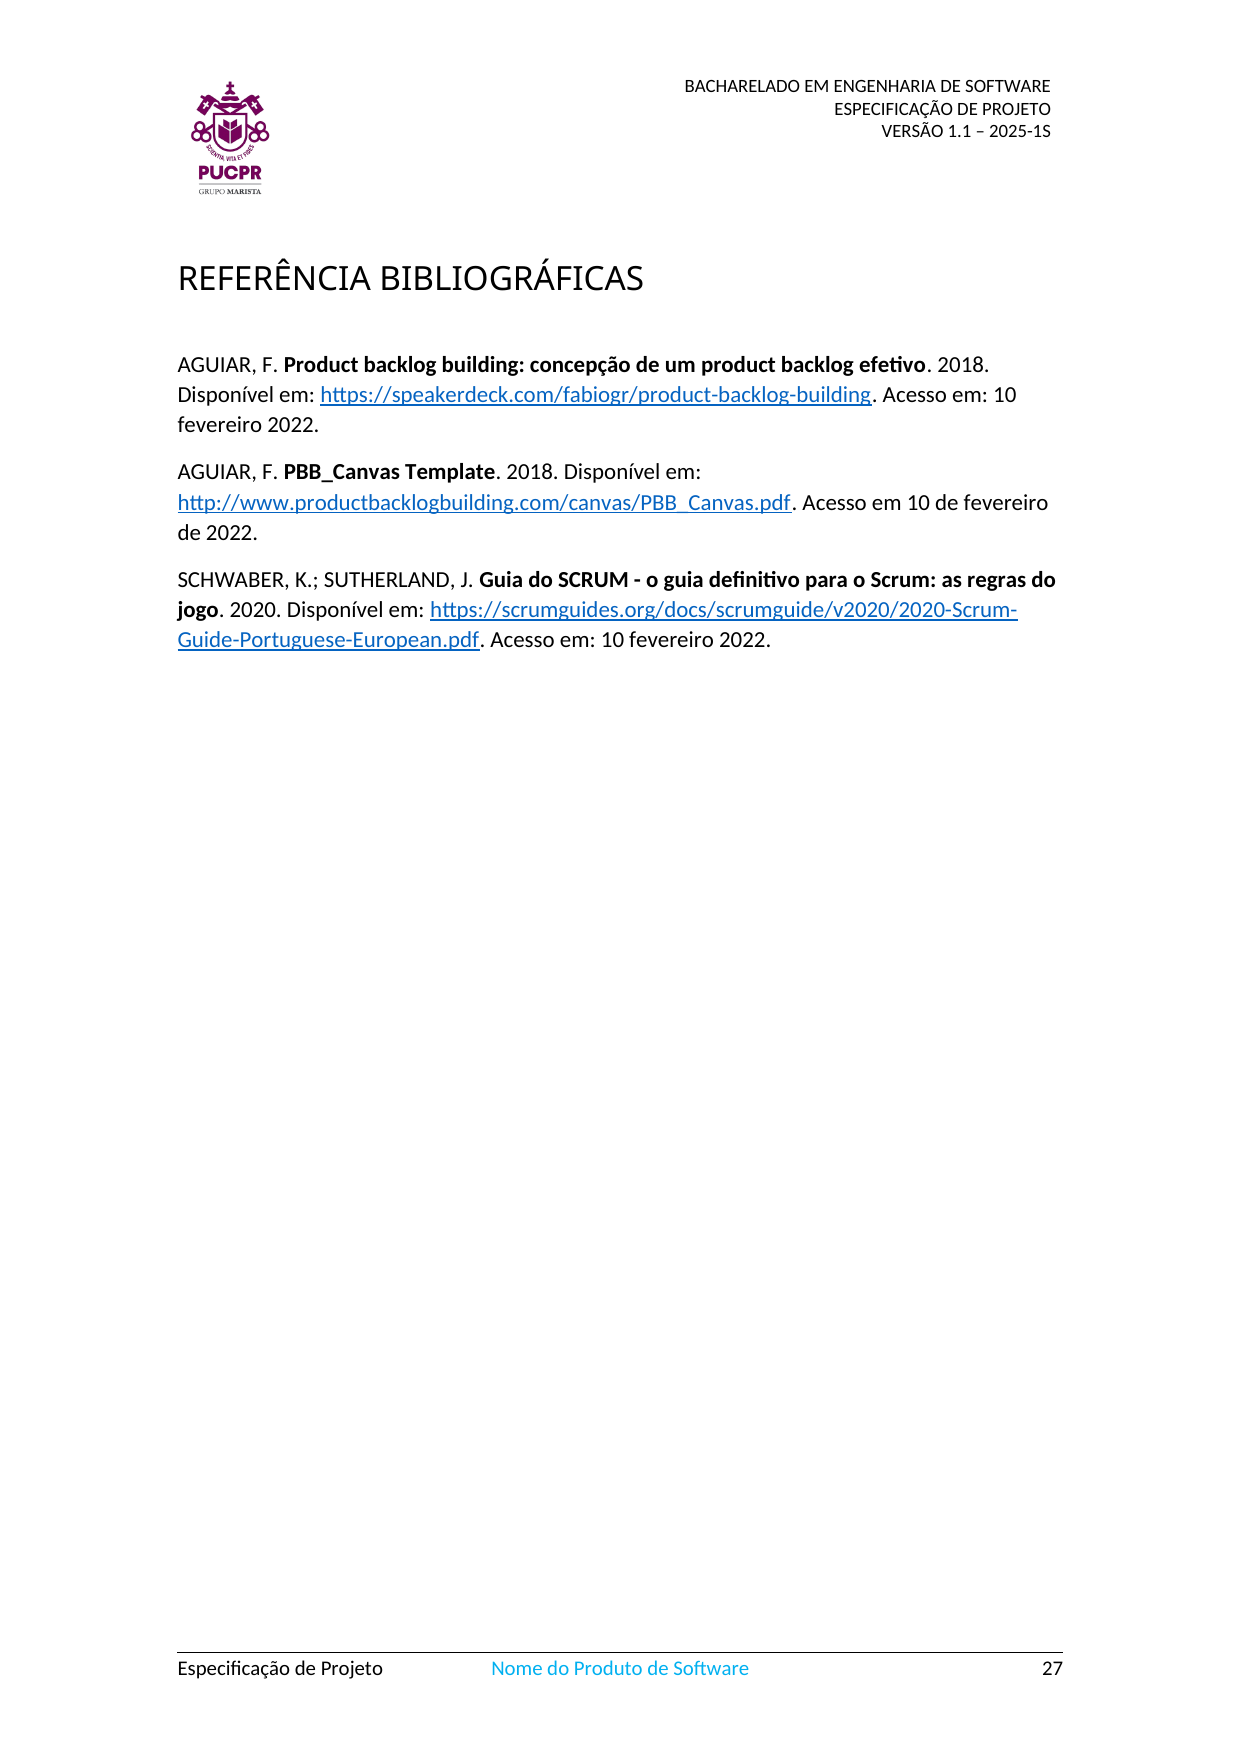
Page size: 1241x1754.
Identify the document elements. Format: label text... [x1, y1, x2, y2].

subtitle REFERÊNCIA BIBLIOGRÁFICAS [177, 254, 1063, 300]
picture [188, 73, 271, 202]
text AGUIAR, F. Product backlog building: concepção de um product backlog efetivo. 2018. Disponível em: https://speakerdeck.com/fabiogr/product-backlog-building. Acesso em: 10 fevereiro 2022. [177, 350, 1063, 439]
text SCHWABER, K.; SUTHERLAND, J. Guia do SCRUM - o guia definitivo para o Scrum: as regras do jogo. 2020. Disponível em: https://scrumguides.org/docs/scrumguide/v2020/2020-Scrum-Guide-Portuguese-European.pdf. Acesso em: 10 fevereiro 2022. [177, 565, 1063, 683]
text AGUIAR, F. PBB_Canvas Template. 2018. Disponível em: http://www.productbacklogbuilding.com/canvas/PBB_Canvas.pdf. Acesso em 10 de fevereiro de 2022. [177, 457, 1063, 546]
